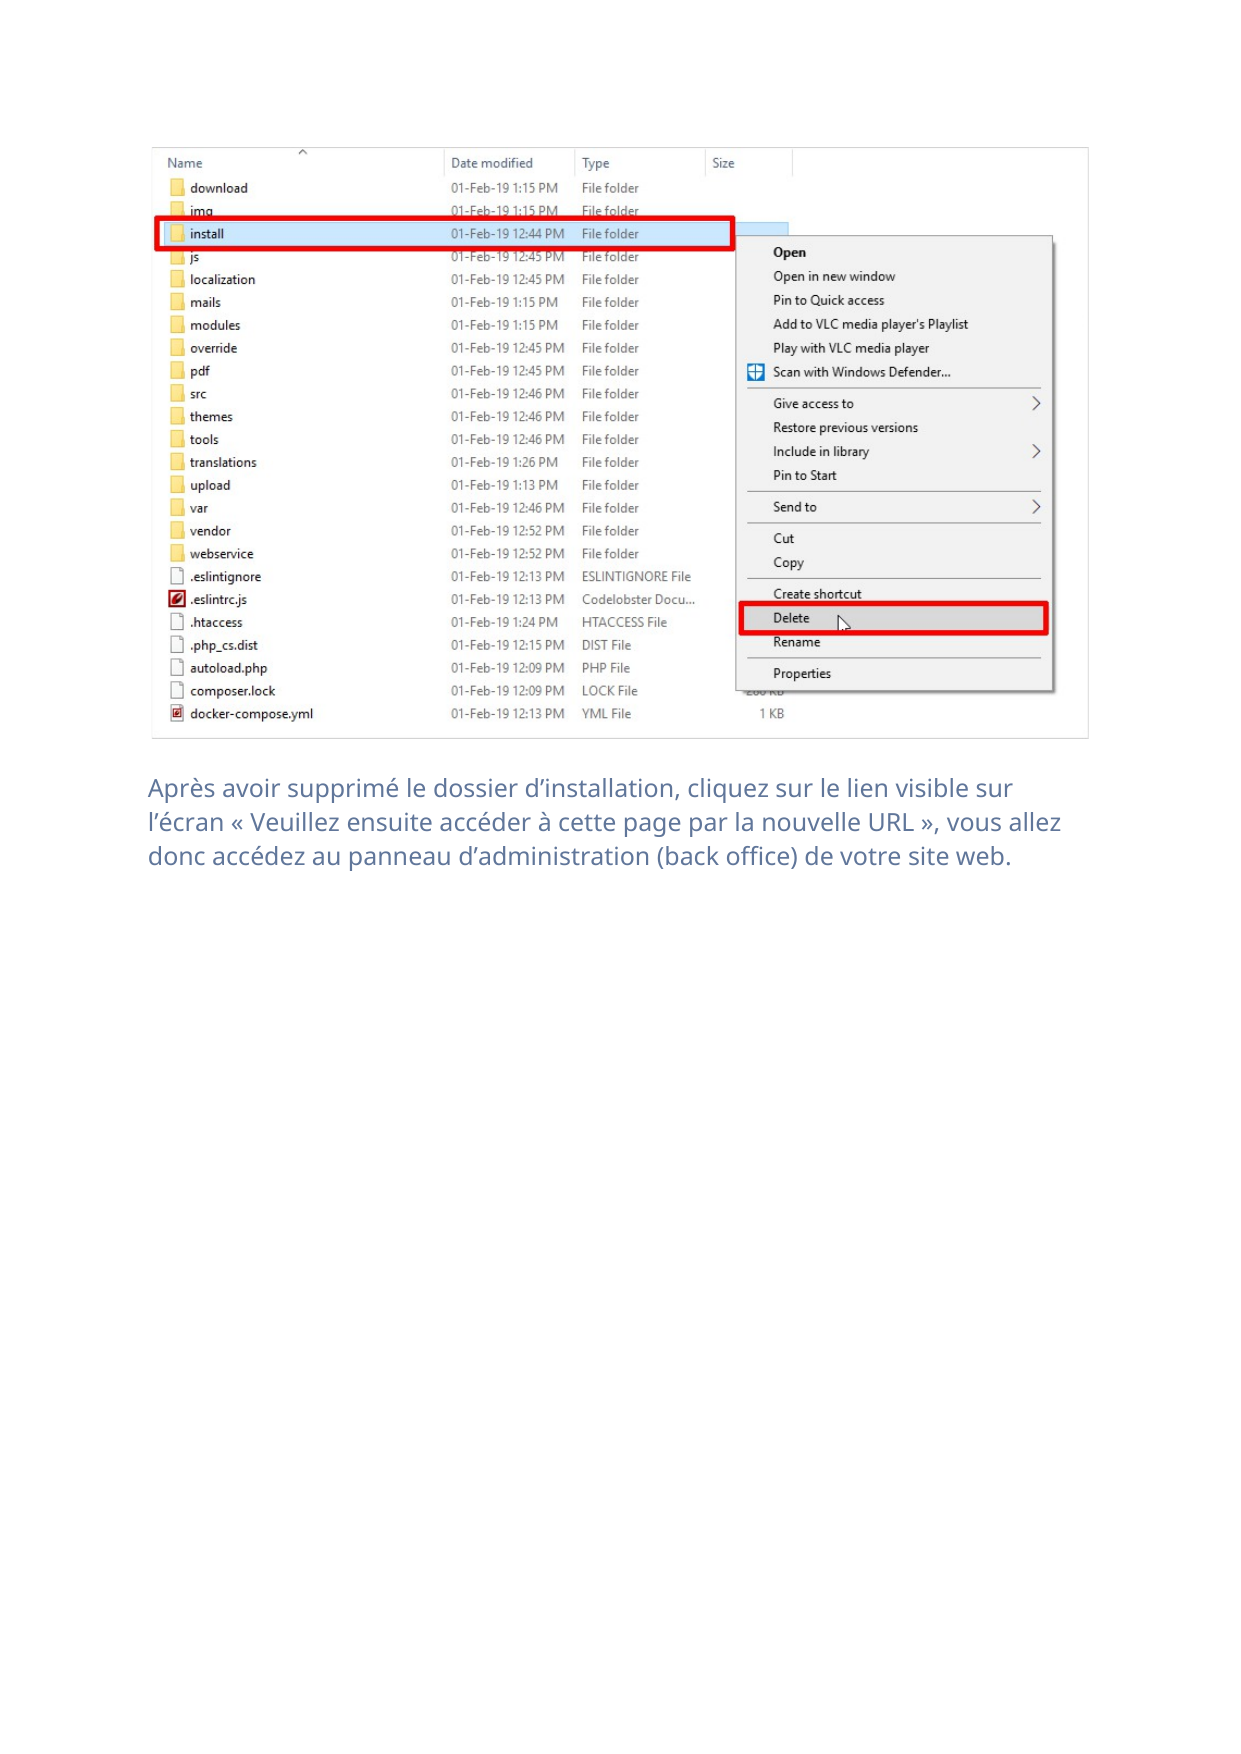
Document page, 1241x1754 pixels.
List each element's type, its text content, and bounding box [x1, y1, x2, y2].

picture [151, 147, 1089, 739]
text Après avoir supprimé le dossier d’installation, cliquez sur le lien visible sur l’écran « Veuillez ensuite accéder à cette page par la nouvelle URL », vous allez donc accédez au panneau d’administration (back office) de votre site web. [148, 770, 1093, 872]
